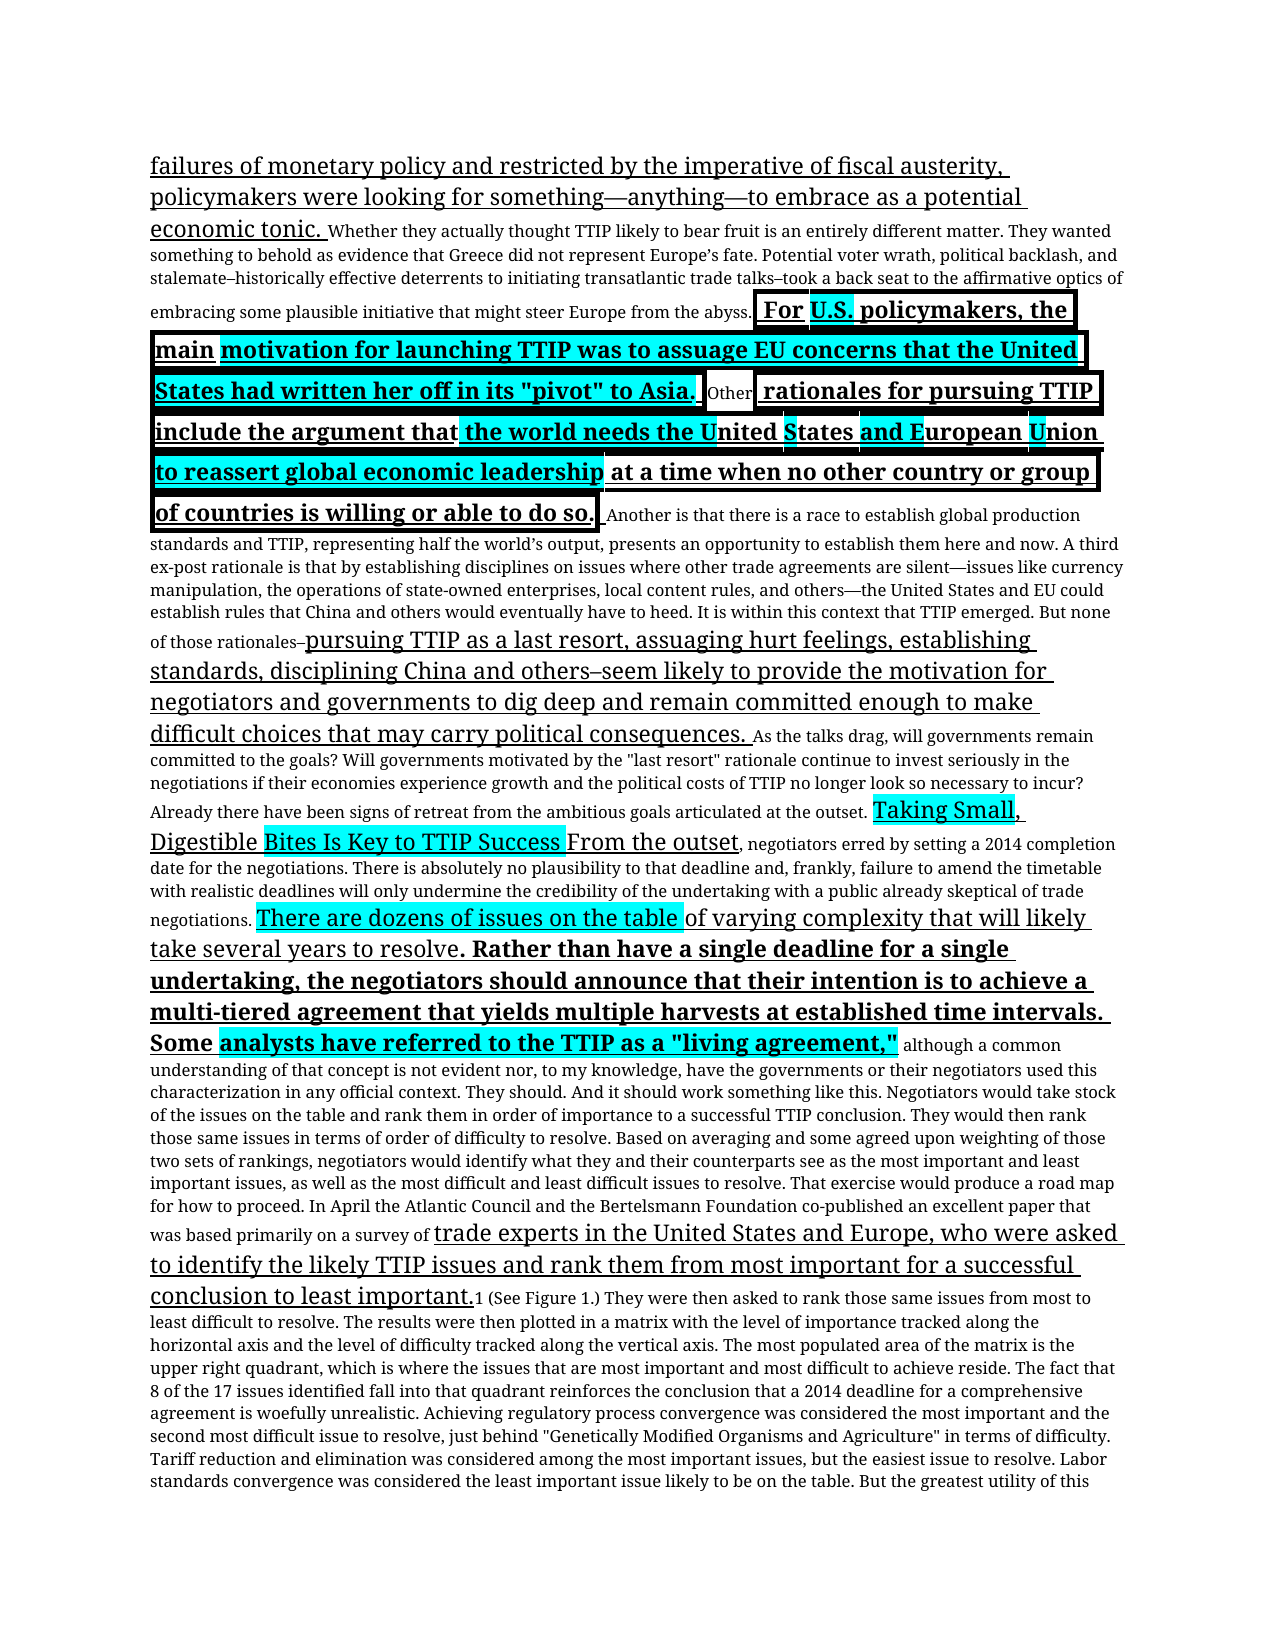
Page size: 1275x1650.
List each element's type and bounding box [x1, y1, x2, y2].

text [150, 150, 1125, 1493]
